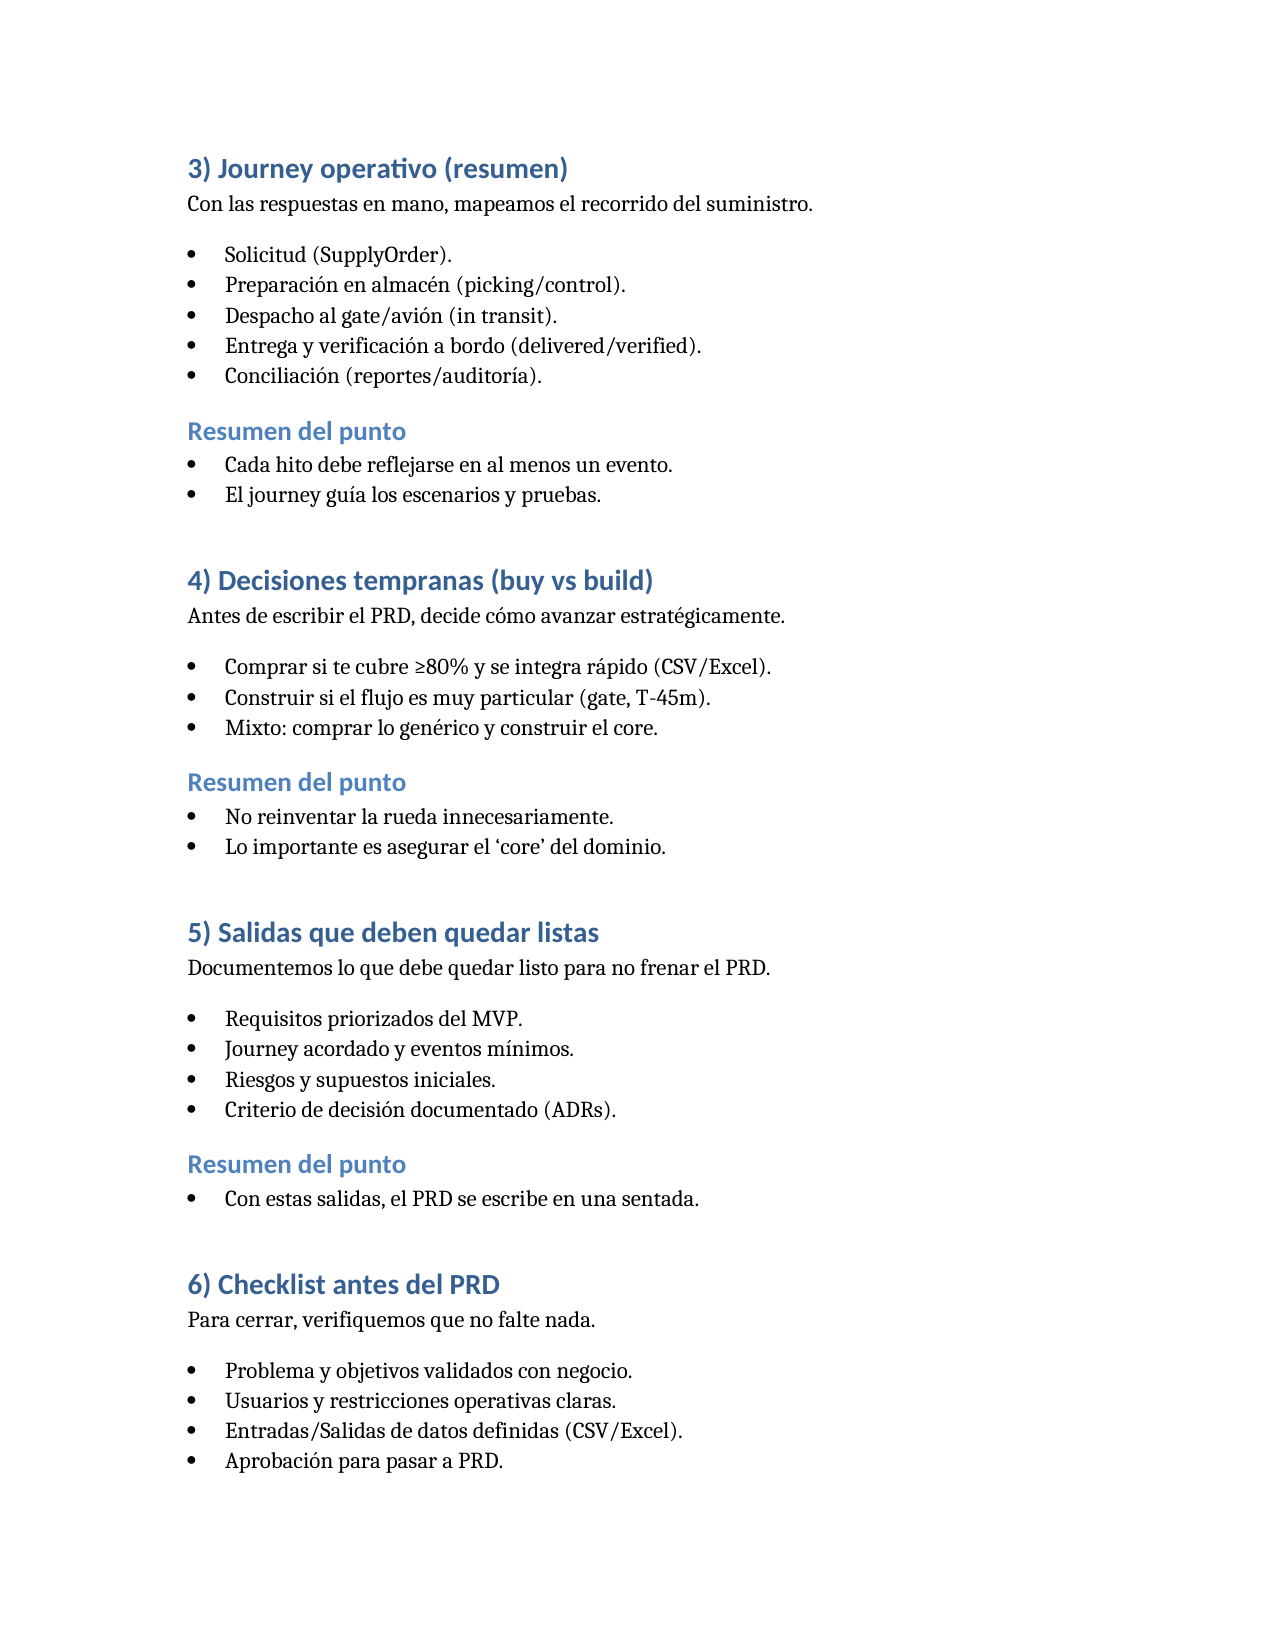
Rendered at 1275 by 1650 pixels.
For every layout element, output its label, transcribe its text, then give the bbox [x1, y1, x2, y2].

text Con las respuestas en mano, mapeamos el recorrido del suministro. [187, 191, 1087, 217]
subtitle 6) Checklist antes del PRD [187, 1266, 1087, 1301]
subtitle Resumen del punto [187, 1148, 1087, 1181]
text Documentemos lo que debe quedar listo para no frenar el PRD. [187, 955, 1087, 981]
list Construir si el flujo es muy particular (gate, T‑45m). [187, 684, 1087, 711]
list Despacho al gate/avión (in transit). [187, 302, 1087, 329]
list Cada hito debe reflejarse en al menos un evento. [187, 452, 1087, 478]
list Comprar si te cubre ≥80% y se integra rápido (CSV/Excel). [187, 654, 1087, 681]
subtitle 3) Journey operativo (resumen) [187, 150, 1087, 186]
subtitle Resumen del punto [187, 414, 1087, 447]
list Problema y objetivos validados con negocio. [187, 1358, 1087, 1384]
list Requisitos priorizados del MVP. [187, 1006, 1087, 1032]
subtitle 5) Salidas que deben quedar listas [187, 914, 1087, 949]
list Conciliación (reportes/auditoría). [187, 363, 1087, 389]
text Antes de escribir el PRD, decide cómo avanzar estratégicamente. [187, 603, 1087, 629]
list Lo importante es asegurar el ‘core’ del dominio. [187, 834, 1087, 860]
list Mixto: comprar lo genérico y construir el core. [187, 714, 1087, 741]
list Entrega y verificación a bordo (delivered/verified). [187, 333, 1087, 359]
list Aprobación para pasar a PRD. [187, 1448, 1087, 1475]
subtitle 4) Decisiones tempranas (buy vs build) [187, 562, 1087, 598]
list Journey acordado y eventos mínimos. [187, 1036, 1087, 1062]
text Para cerrar, verifiquemos que no falte nada. [187, 1307, 1087, 1333]
list El journey guía los escenarios y pruebas. [187, 482, 1087, 508]
list Riesgos y supuestos iniciales. [187, 1066, 1087, 1093]
list Usuarios y restricciones operativas claras. [187, 1388, 1087, 1414]
list Entradas/Salidas de datos definidas (CSV/Excel). [187, 1418, 1087, 1444]
subtitle Resumen del punto [187, 766, 1087, 799]
list Solicitud (SupplyOrder). [187, 242, 1087, 268]
list No reinventar la rueda innecesariamente. [187, 803, 1087, 830]
list Con estas salidas, el PRD se escribe en una sentada. [187, 1186, 1087, 1212]
list Preparación en almacén (picking/control). [187, 272, 1087, 298]
list Criterio de decisión documentado (ADRs). [187, 1097, 1087, 1123]
